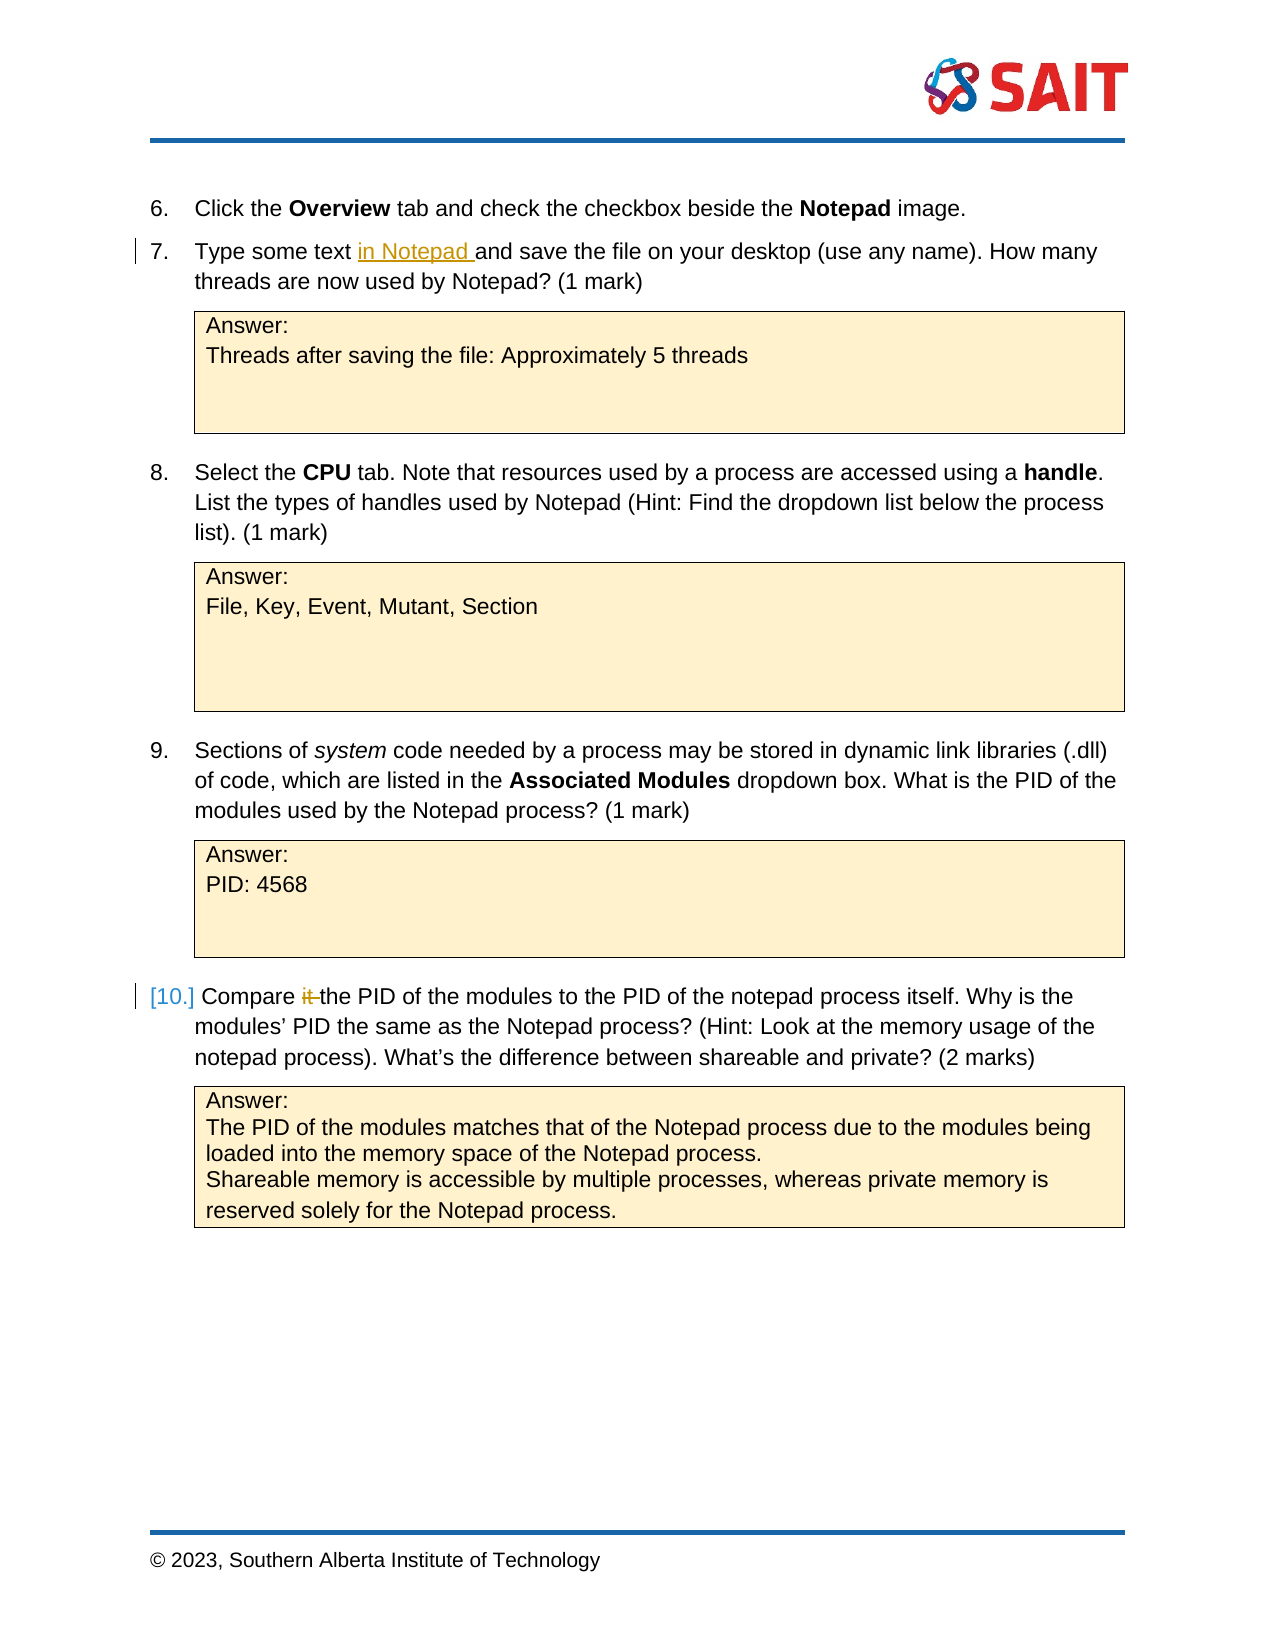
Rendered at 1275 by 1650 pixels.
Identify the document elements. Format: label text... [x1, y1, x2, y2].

table_header Answer: The PID of the modules matches that of the Notepad process due to the modules being loaded into the memory space of the Notepad process. Shareable memory is accessible by multiple processes, whereas private memory is reserved solely for the Notepad process. [195, 1087, 1124, 1227]
list Sections of system code needed by a process may be stored in dynamic link libraries (.dll) of code, which are listed in the Associated Modules dropdown box. What is the PID of the modules used by the Notepad process? (1 mark) [150, 737, 1125, 823]
list Compare the PID of the modules to the PID of the notepad process itself. Why is the modules’ PID the same as the Notepad process? (Hint: Look at the memory usage of the notepad process). What’s the difference between shareable and private? (2 marks) [150, 983, 1125, 1070]
list Click the Overview tab and check the checkbox beside the Notepad image. [150, 195, 1125, 221]
table_header Answer: PID: 4568 [195, 841, 1124, 957]
list Type some text and save the file on your desktop (use any name). How many threads are now used by Notepad? (1 mark) [150, 238, 1125, 294]
picture [900, 34, 1152, 138]
list Select the CPU tab. Note that resources used by a process are accessed using a handle. List the types of handles used by Notepad (Hint: Find the dropdown list below the process list). (1 mark) [150, 458, 1125, 545]
table_header Answer: File, Key, Event, Mutant, Section [195, 563, 1124, 711]
table_header Answer: Threads after saving the file: Approximately 5 threads [195, 312, 1124, 432]
